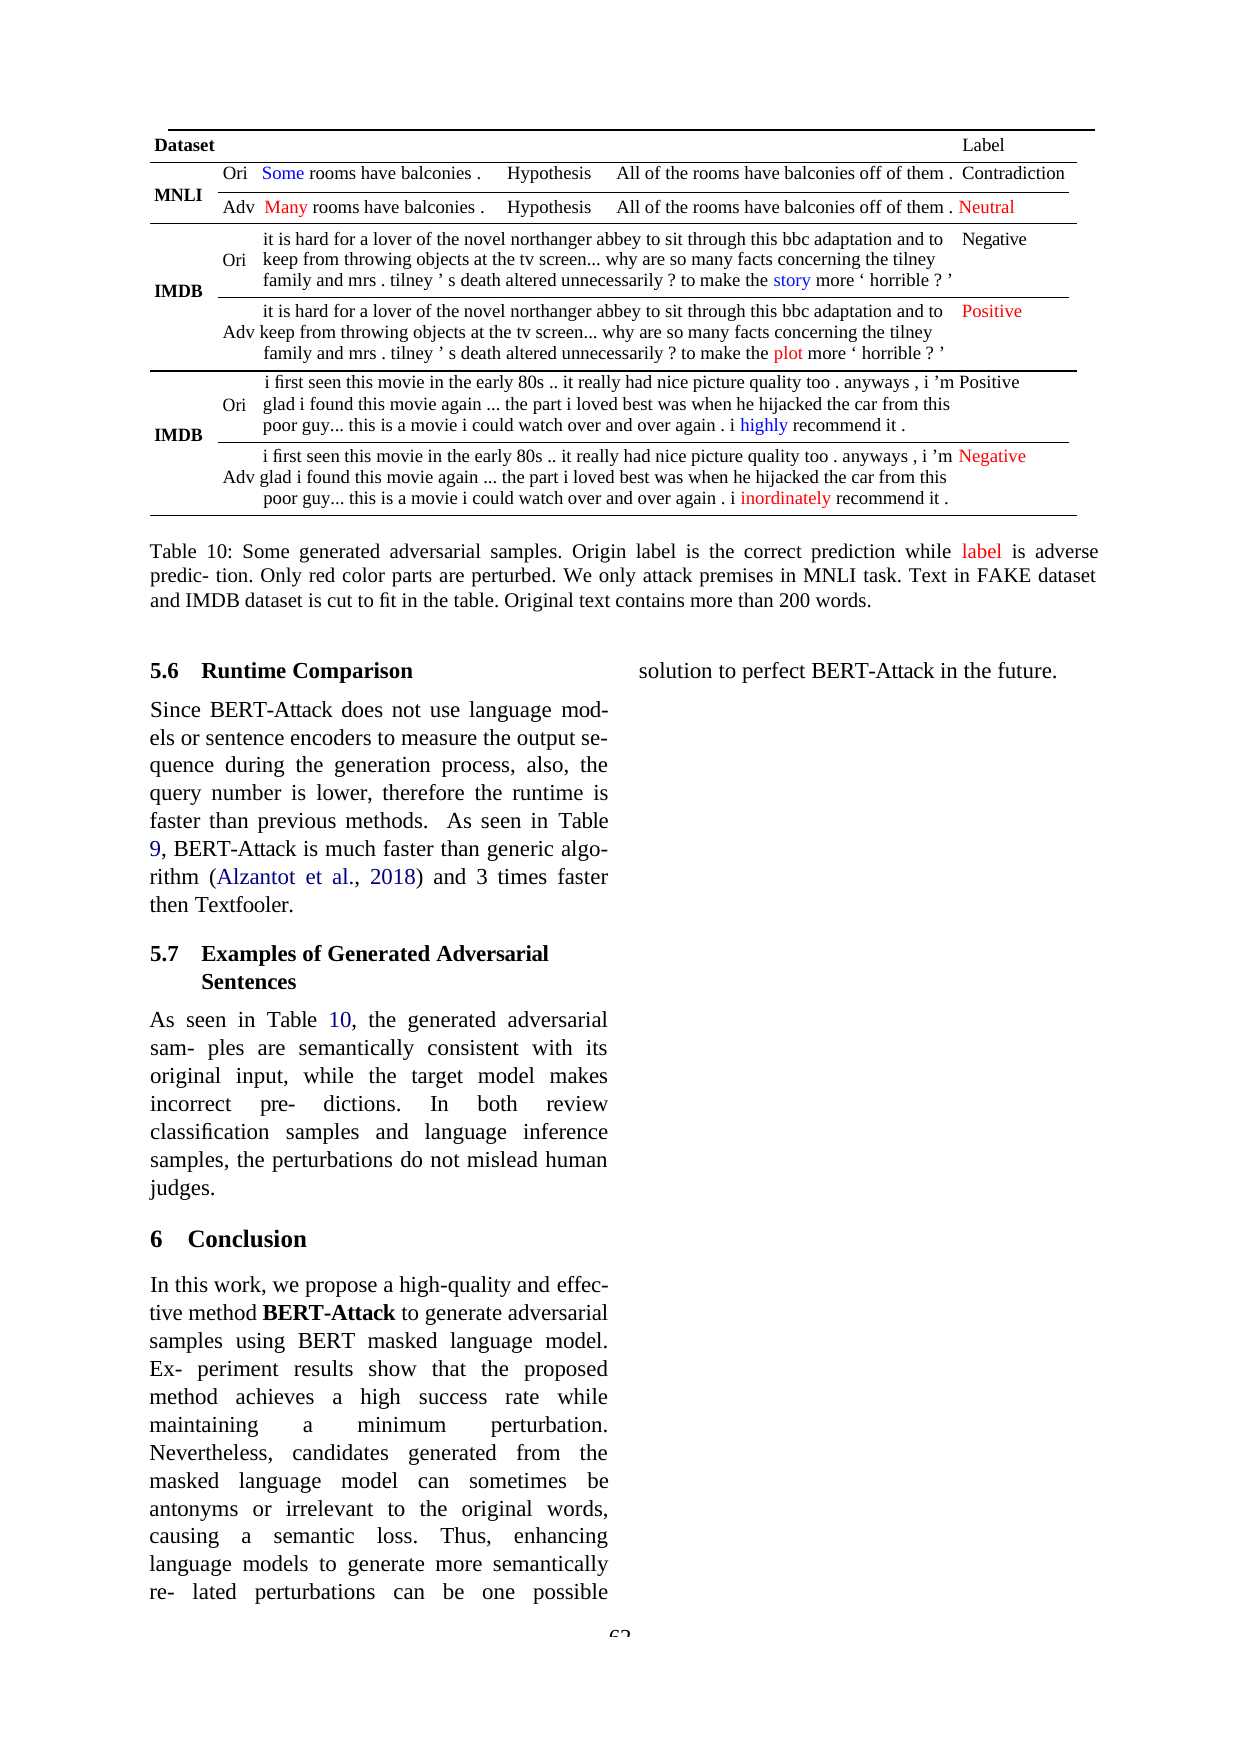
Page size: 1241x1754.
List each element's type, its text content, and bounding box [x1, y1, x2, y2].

text glad i found this movie again ... the part i loved best was when he hijacked the car from this poor guy... this is a movie i could watch over and over again . i highly recommend it . [263, 394, 983, 435]
text Since BERT-Attack does not use language mod- els or sentence encoders to measure the output se- quence during the generation process, also, the query number is lower, therefore the runtime is faster than previous methods. As seen in Table 9, BERT-Attack is much faster than generic algo- rithm (Alzantot et al., 2018) and 3 times faster then Textfooler. [149, 696, 608, 917]
text keep from throwing objects at the tv screen... why are so many facts concerning the tilney family and mrs . tilney ’ s death altered unnecessarily ? to make the story more ‘ horrible ? ’ [263, 249, 955, 291]
text Table 10: Some generated adversarial samples. Origin label is the correct prediction while label is adverse predic- tion. Only red color parts are perturbed. We only attack premises in MNLI task. Text in FAKE dataset and IMDB dataset is cut to ﬁt in the table. Original text contains more than 200 words. [149, 539, 1099, 612]
text IMDB [154, 424, 205, 446]
text it is hard for a lover of the novel northanger abbey to sit through this bbc adaptation and to Positive [263, 301, 1115, 322]
text As seen in Table 10, the generated adversarial sam- ples are semantically consistent with its original input, while the target model makes incorrect pre- dictions. In both review classiﬁcation samples and language inference samples, the perturbations do not mislead human judges. [149, 1006, 608, 1200]
text Ori Some rooms have balconies . Hypothesis All of the rooms have balconies off of them . Contradiction [223, 156, 1115, 184]
subtitle Examples of Generated Adversarial Sentences [150, 940, 549, 995]
text Adv glad i found this movie again ... the part i loved best was when he hijacked the car from this poor guy... this is a movie i could watch over and over again . i inordinately recommend it . [222, 467, 951, 508]
text i ﬁrst seen this movie in the early 80s .. it really had nice picture quality too . anyways , i ’m Negative [263, 446, 1115, 467]
text IMDB [154, 279, 205, 301]
subtitle Runtime Comparison [150, 658, 612, 684]
text In this work, we propose a high-quality and effec- tive method BERT-Attack to generate adversarial samples using BERT masked language model. Ex- periment results show that the proposed method achieves a high success rate while maintaining a minimum perturbation. Nevertheless, candidates generated from the masked language model can sometimes be antonyms or irrelevant to the original words, causing a semantic loss. Thus, enhancing language models to generate more semantically re- lated perturbations can be one possible solution to perfect BERT-Attack in the future. [149, 1271, 608, 1605]
text Ori [222, 249, 247, 270]
text i ﬁrst seen this movie in the early 80s .. it really had nice picture quality too . anyways , i ’m Positive [202, 363, 1082, 393]
subtitle Conclusion [150, 1224, 612, 1253]
text Dataset Label [154, 134, 1115, 156]
text Ori [222, 394, 247, 415]
text Adv keep from throwing objects at the tv screen... why are so many facts concerning the tilney family and mrs . tilney ’ s death altered unnecessarily ? to make the plot more ‘ horrible ? ’ [222, 322, 947, 363]
text Adv Many rooms have balconies . Hypothesis All of the rooms have balconies off of them . Neutral it is hard for a lover of the novel northanger abbey to sit through this bbc adaptation and to Negative [222, 185, 1029, 249]
text MNLI [154, 184, 205, 206]
